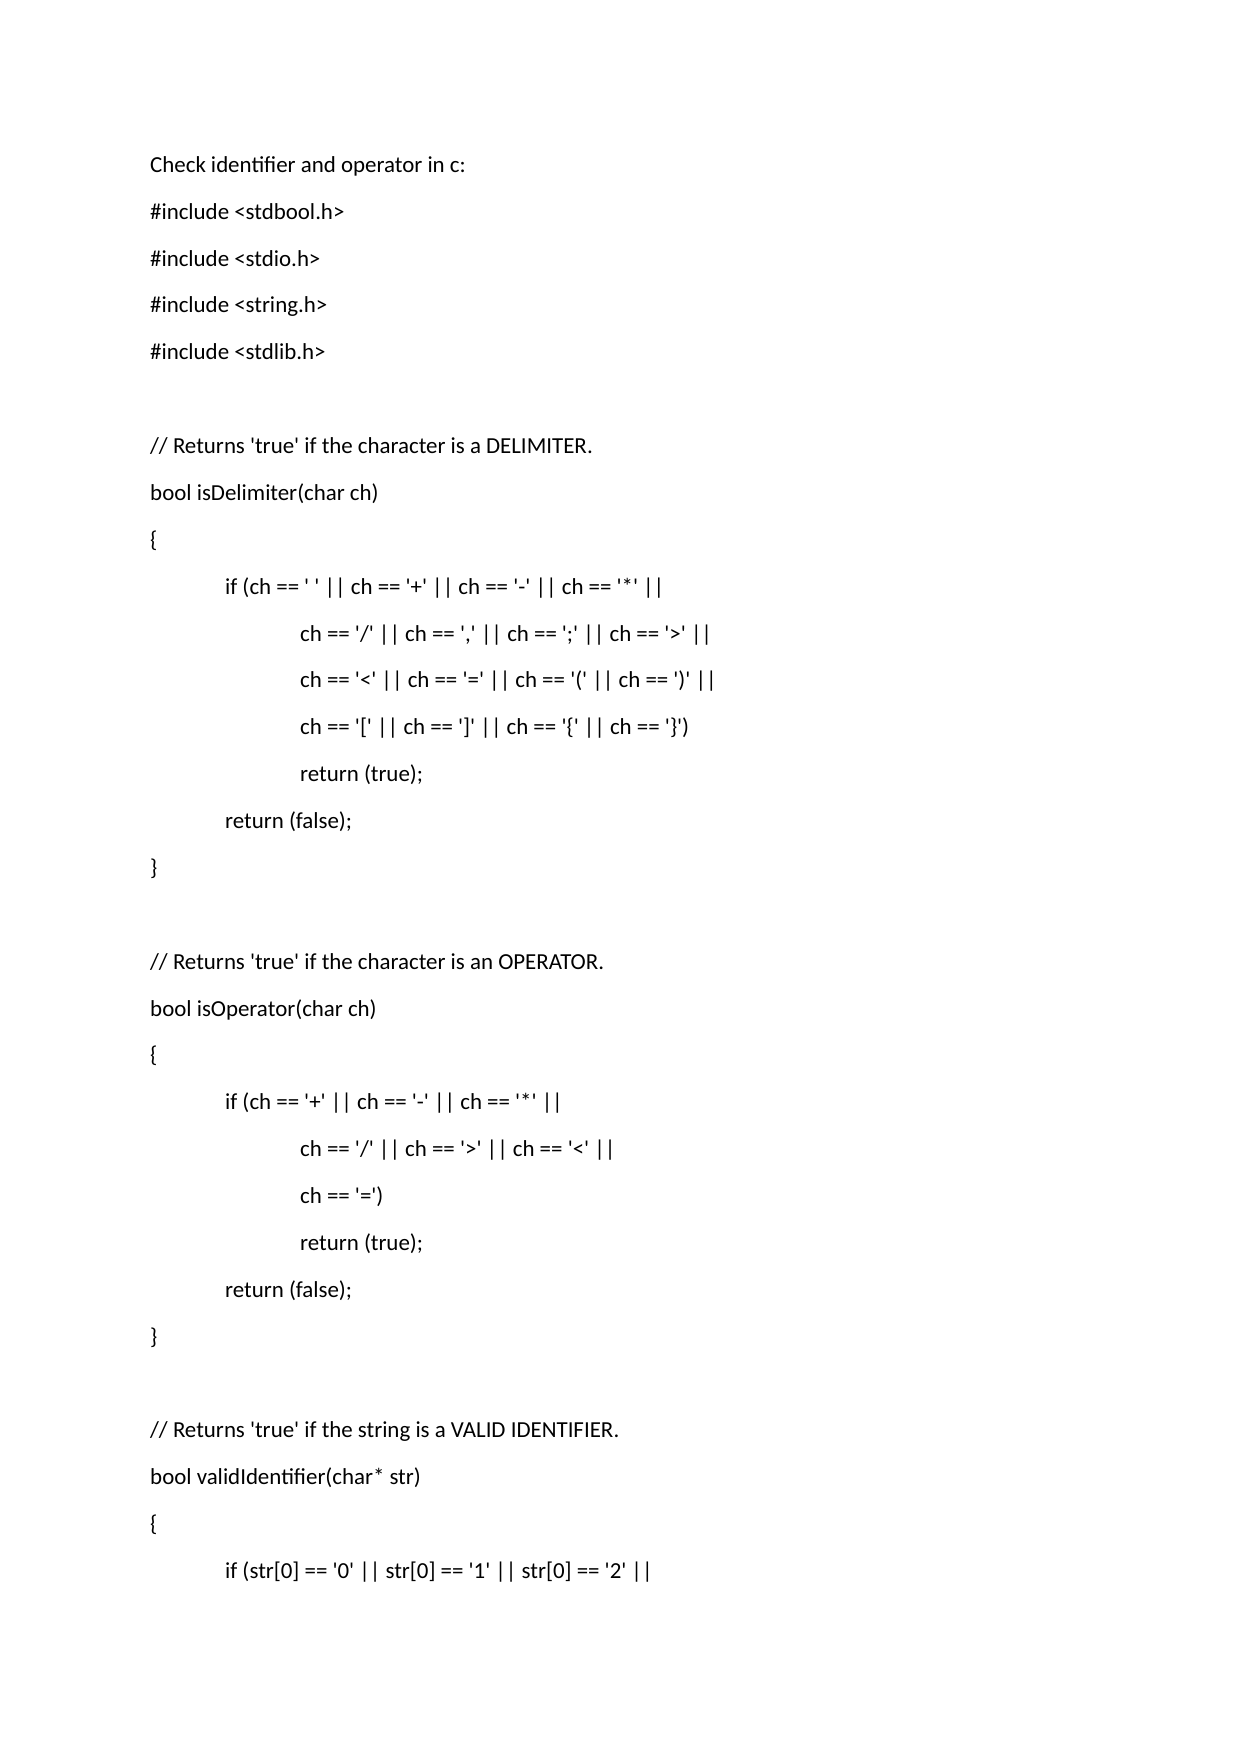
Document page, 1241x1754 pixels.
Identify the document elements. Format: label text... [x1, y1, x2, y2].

text return (false); [150, 1275, 1090, 1303]
text bool validIdentifier(char* str) [150, 1462, 1090, 1491]
text #include <stdlib.h> [150, 337, 1090, 366]
text ch == '=') [150, 1181, 1090, 1209]
text ch == '<' || ch == '=' || ch == '(' || ch == ')' || [150, 666, 1090, 694]
text } [150, 853, 1090, 881]
text #include <stdio.h> [150, 244, 1090, 272]
text #include <stdbool.h> [150, 197, 1090, 225]
text return (true); [150, 1228, 1090, 1256]
text bool isOperator(char ch) [150, 994, 1090, 1022]
text bool isDelimiter(char ch) [150, 478, 1090, 506]
text { [150, 1509, 1090, 1537]
text #include <string.h> [150, 291, 1090, 319]
text ch == '[' || ch == ']' || ch == '{' || ch == '}') [150, 712, 1090, 741]
text // Returns 'true' if the character is an OPERATOR. [150, 947, 1090, 975]
text ch == '/' || ch == ',' || ch == ';' || ch == '>' || [150, 619, 1090, 647]
text // Returns 'true' if the character is a DELIMITER. [150, 431, 1090, 459]
text { [150, 525, 1090, 553]
text } [150, 1322, 1090, 1350]
text // Returns 'true' if the string is a VALID IDENTIFIER. [150, 1416, 1090, 1444]
text Check identifier and operator in c: [150, 150, 1090, 178]
text if (ch == ' ' || ch == '+' || ch == '-' || ch == '*' || [150, 572, 1090, 600]
text return (true); [150, 759, 1090, 787]
text if (str[0] == '0' || str[0] == '1' || str[0] == '2' || [150, 1556, 1090, 1584]
text { [150, 1041, 1090, 1069]
text ch == '/' || ch == '>' || ch == '<' || [150, 1134, 1090, 1162]
text return (false); [150, 806, 1090, 834]
text if (ch == '+' || ch == '-' || ch == '*' || [150, 1087, 1090, 1116]
